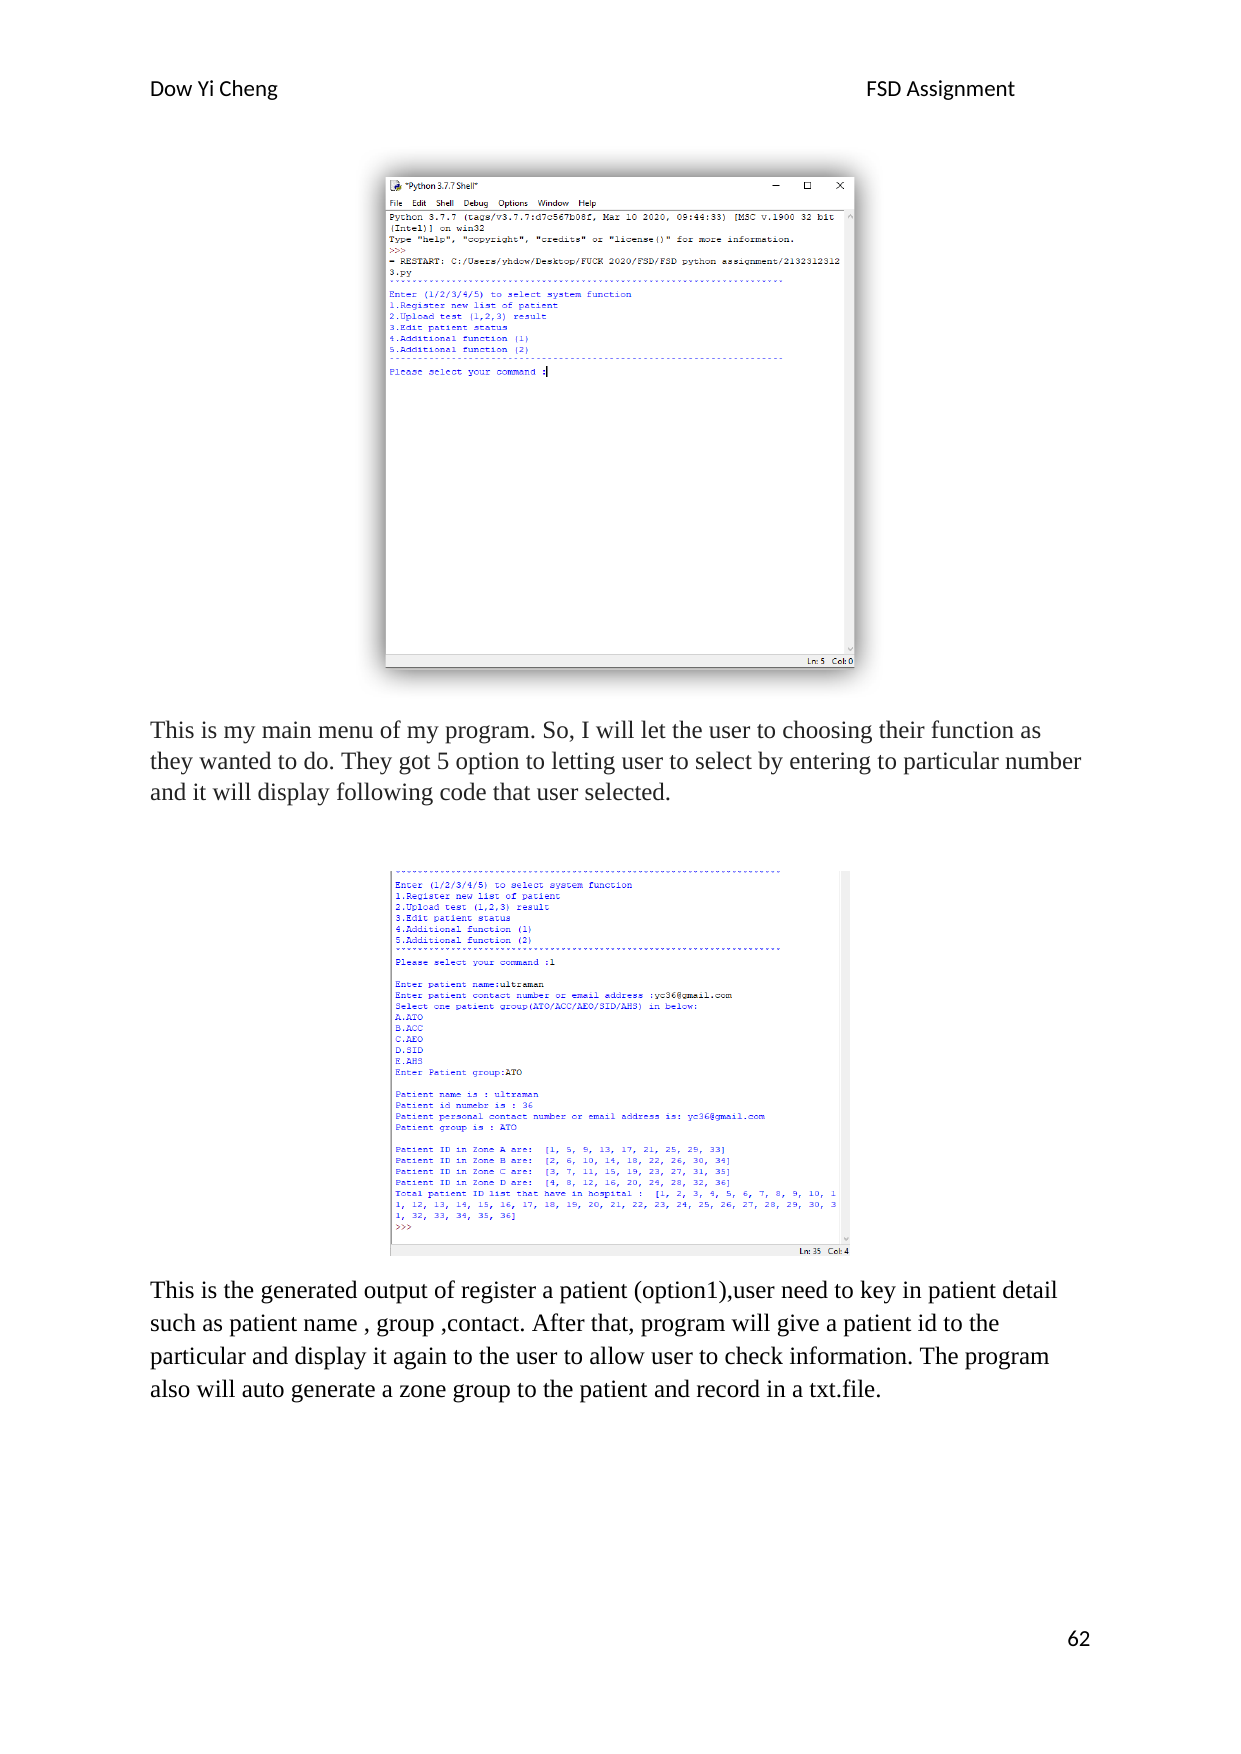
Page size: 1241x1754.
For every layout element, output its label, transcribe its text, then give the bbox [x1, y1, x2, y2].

picture [390, 871, 850, 1256]
text This is my main menu of my program. So, I will let the user to choosing their function as they wanted to do. They got 5 option to letting user to select by entering to particular number and it will display following code that user selected. [150, 715, 1090, 806]
text This is the generated output of register a patient (option1),user need to key in patient detail such as patient name , group ,contact. After that, program will give a patient id to the particular and display it again to the user to allow user to check information. The program also will auto generate a zone group to the patient and record in a txt.file. [150, 1275, 1090, 1403]
picture [385, 177, 855, 670]
